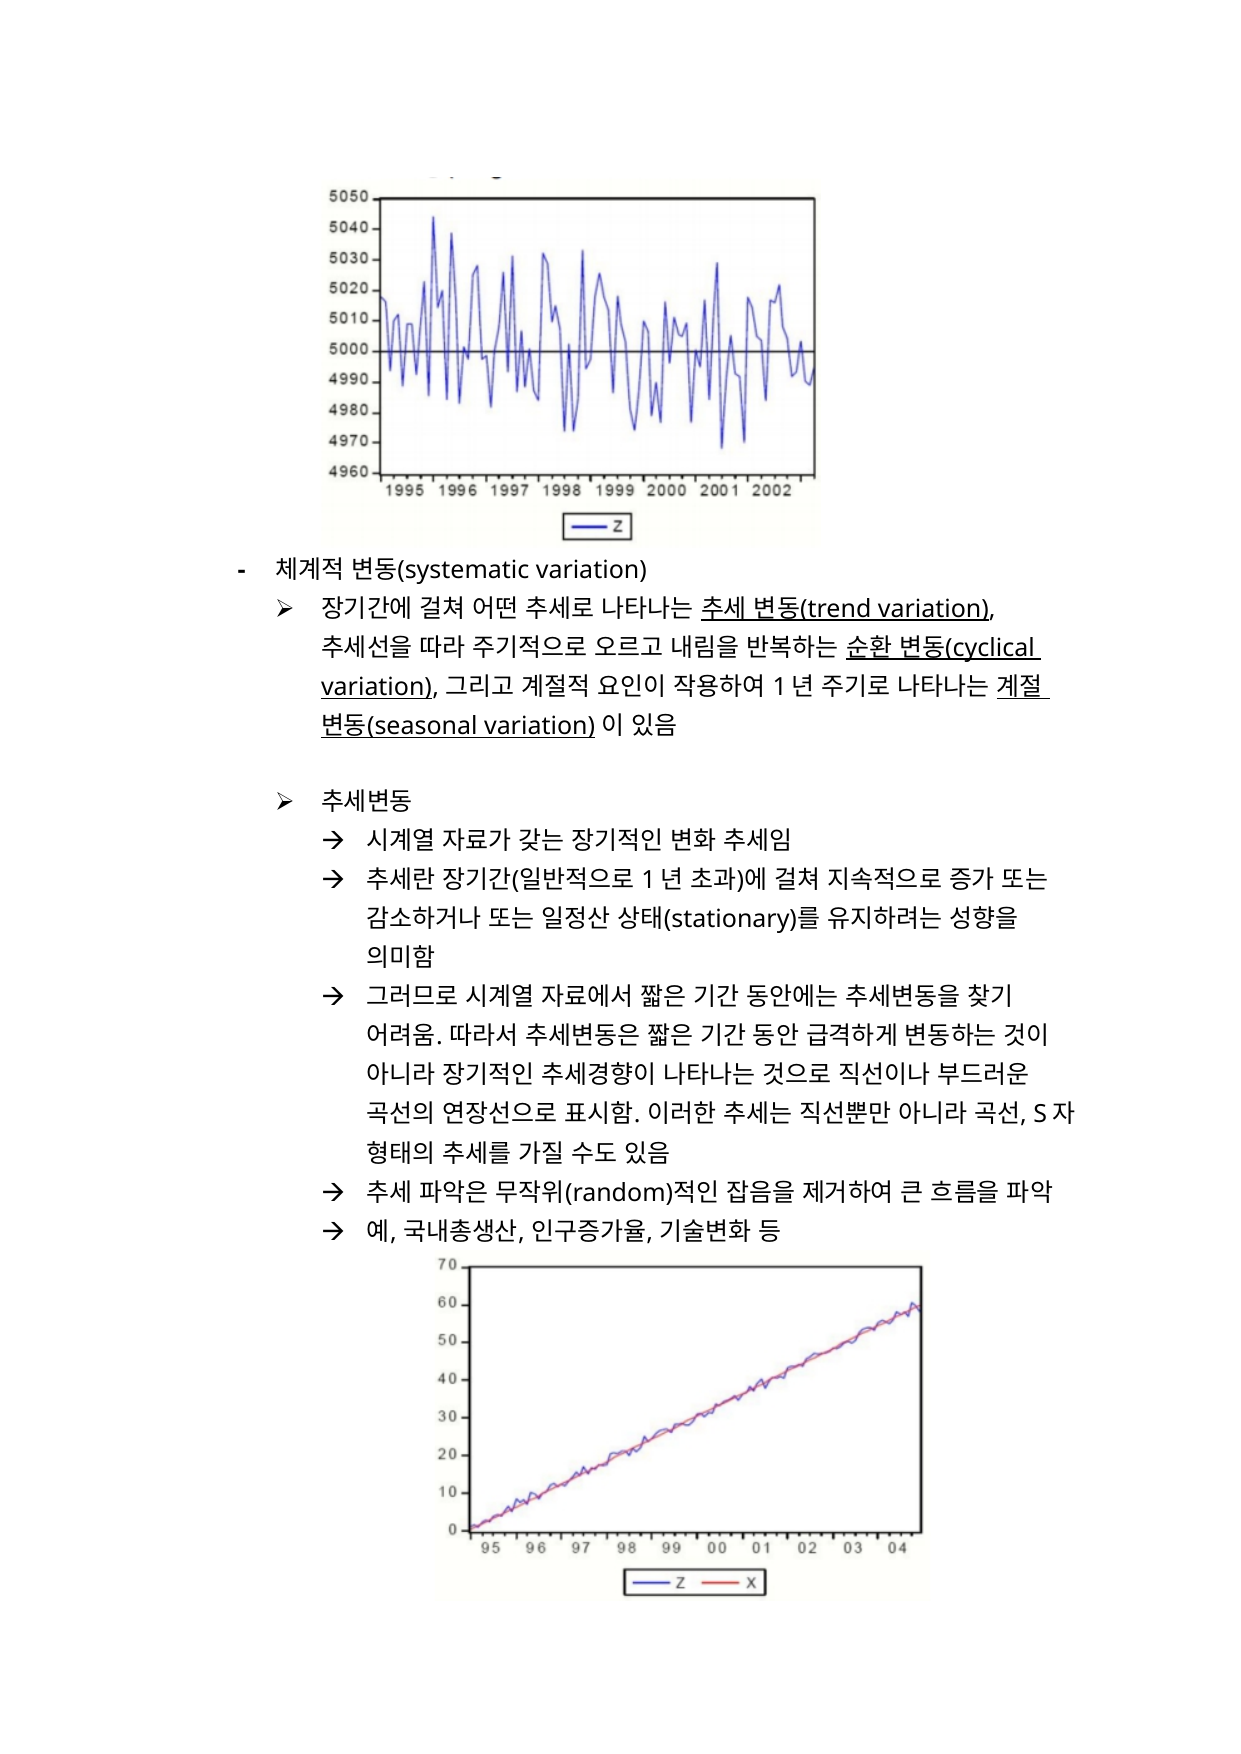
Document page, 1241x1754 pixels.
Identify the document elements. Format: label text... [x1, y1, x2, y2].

list 장기간에 걸쳐 어떤 추세로 나타나는 추세 변동(trend variation), 추세선을 따라 주기적으로 오르고 내림을 반복하는 순환 변동(cyclical variation), 그리고 계절적 요인이 작용하여 1년 주기로 나타나는 계절 변동(seasonal variation) 이 있음 [275, 588, 1090, 742]
picture [320, 177, 821, 548]
list 추세 파악은 무작위(random)적인 잡음을 제거하여 큰 흐름을 파악 [321, 1172, 1090, 1208]
list 시계열 자료가 갖는 장기적인 변화 추세임 [321, 821, 1090, 857]
list 그러므로 시계열 자료에서 짧은 기간 동안에는 추세변동을 찾기 어려움. 따라서 추세변동은 짧은 기간 동안 급격하게 변동하는 것이 아니라 장기적인 추세경향이 나타나는 것으로 직선이나 부드러운 곡선의 연장선으로 표시함. 이러한 추세는 직선뿐만 아니라 곡선, S자 형태의 추세를 가질 수도 있음 [321, 977, 1090, 1169]
list 추세변동 [275, 781, 1090, 818]
picture [434, 1250, 931, 1601]
list 예, 국내총생산, 인구증가율, 기술변화 등 [321, 1211, 1090, 1247]
list 추세란 장기간(일반적으로 1년 초과)에 걸쳐 지속적으로 증가 또는 감소하거나 또는 일정산 상태(stationary)를 유지하려는 성향을 의미함 [321, 859, 1090, 974]
list 체계적 변동(systematic variation) [237, 549, 1090, 586]
